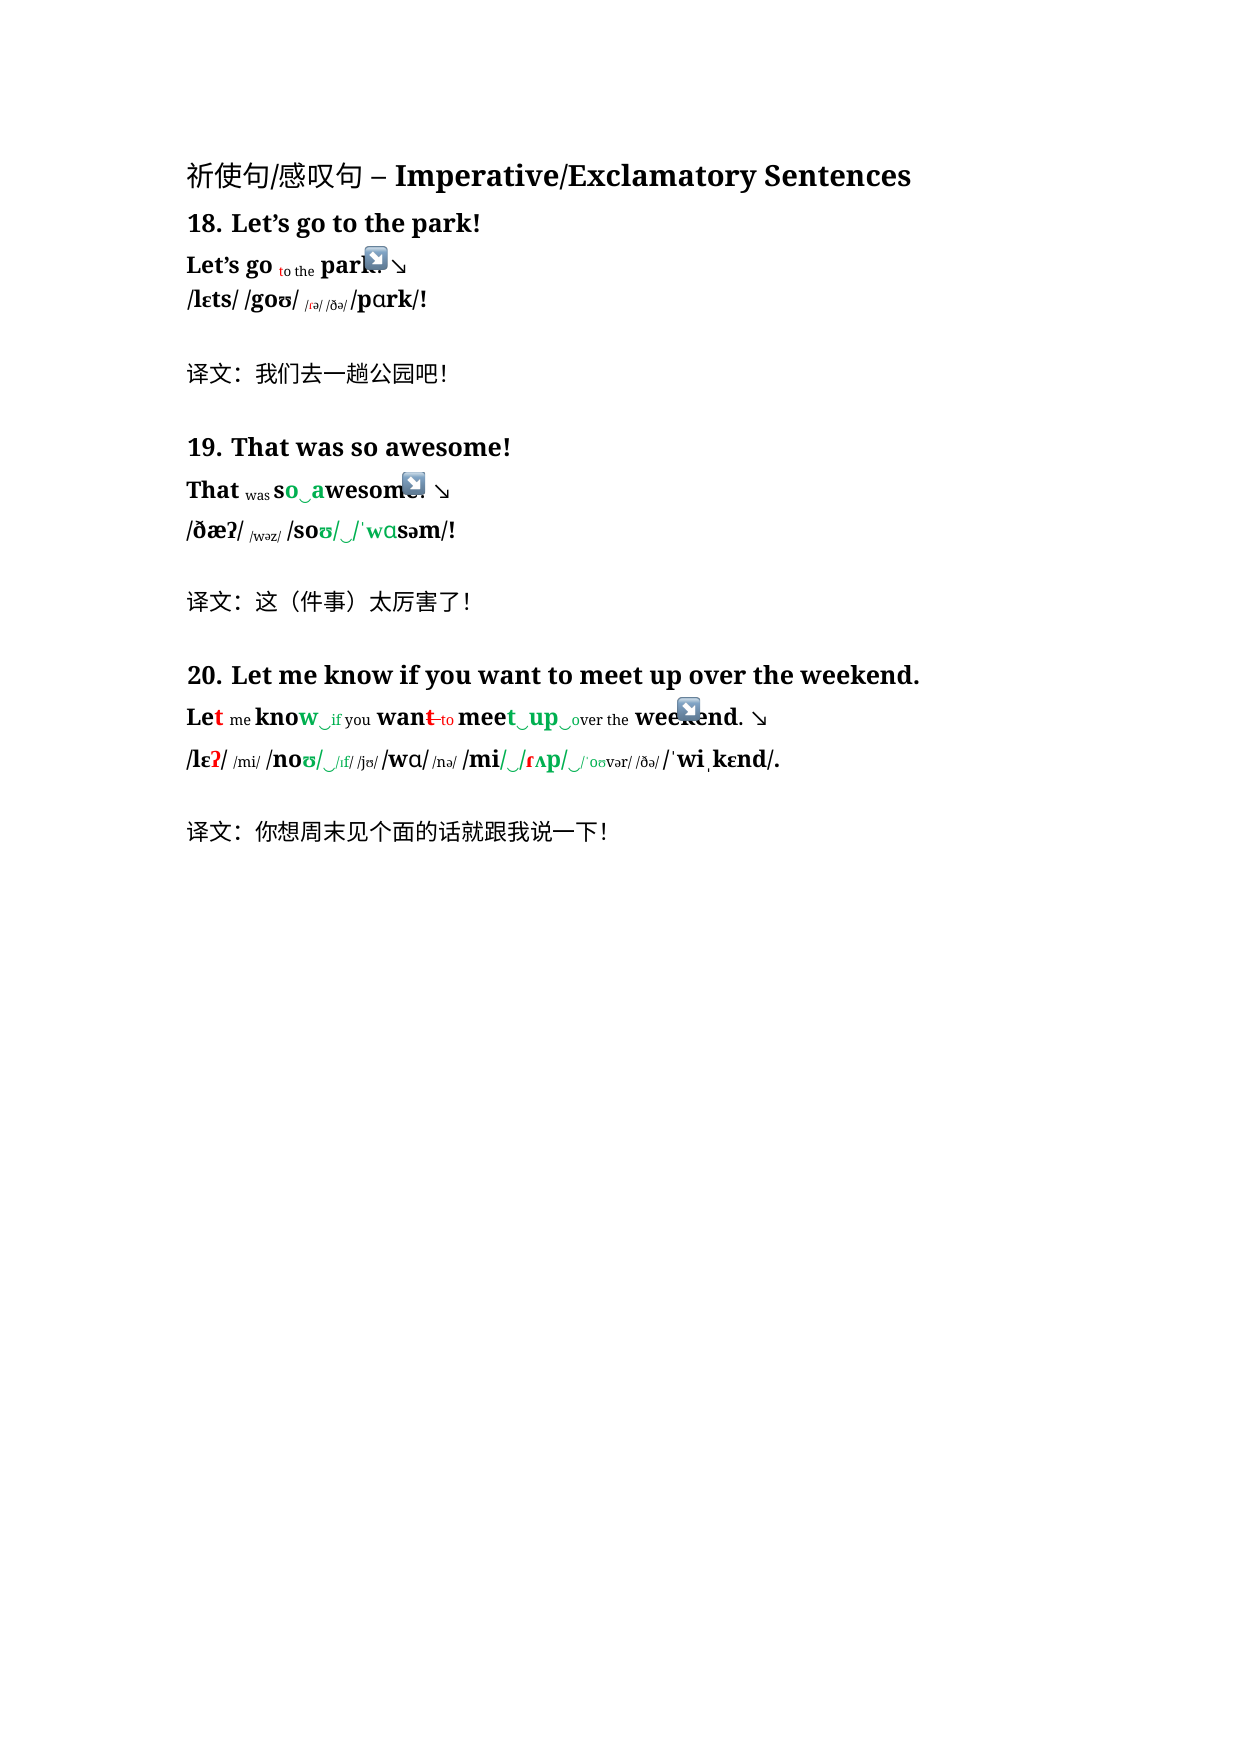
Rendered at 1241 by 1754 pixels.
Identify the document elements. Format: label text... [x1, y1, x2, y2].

text Let me know‿if you want to meet‿up‿over the weekend. ↘ [186, 701, 1014, 733]
picture [677, 697, 700, 721]
text Let’s go to the park! ↘ /lɛts/ /goʊ/ /ɾə/ /ðə/ /pɑrk/! [186, 249, 459, 314]
text /ðæʔ/ /wəz/ /soʊ/‿/ˈwɑsəm/! [186, 514, 1014, 545]
picture [364, 246, 388, 270]
subtitle 祈使句/感叹句 – Imperative/Exclamatory Sentences [186, 152, 1014, 194]
list Let me know if you want to meet up over the weekend. [187, 658, 1014, 692]
text 译文：我们去一趟公园吧！ [186, 356, 698, 389]
list Let’s go to the park! [187, 206, 1014, 240]
text That was so‿awesome! ↘ [186, 474, 1014, 505]
picture [402, 472, 426, 495]
text 译文：你想周末见个面的话就跟我说一下！ [186, 814, 698, 847]
text /lɛʔ/ /mi/ /noʊ/‿/ɪf/ /jʊ/ /wɑ/ /nə/ /mi/‿/ɾʌp/‿/ˈoʊvər/ /ðə/ /ˈwiˌkɛnd/. [186, 743, 1014, 775]
list That was so awesome! [187, 430, 1014, 464]
text 译文：这（件事）太厉害了！ [186, 584, 698, 617]
